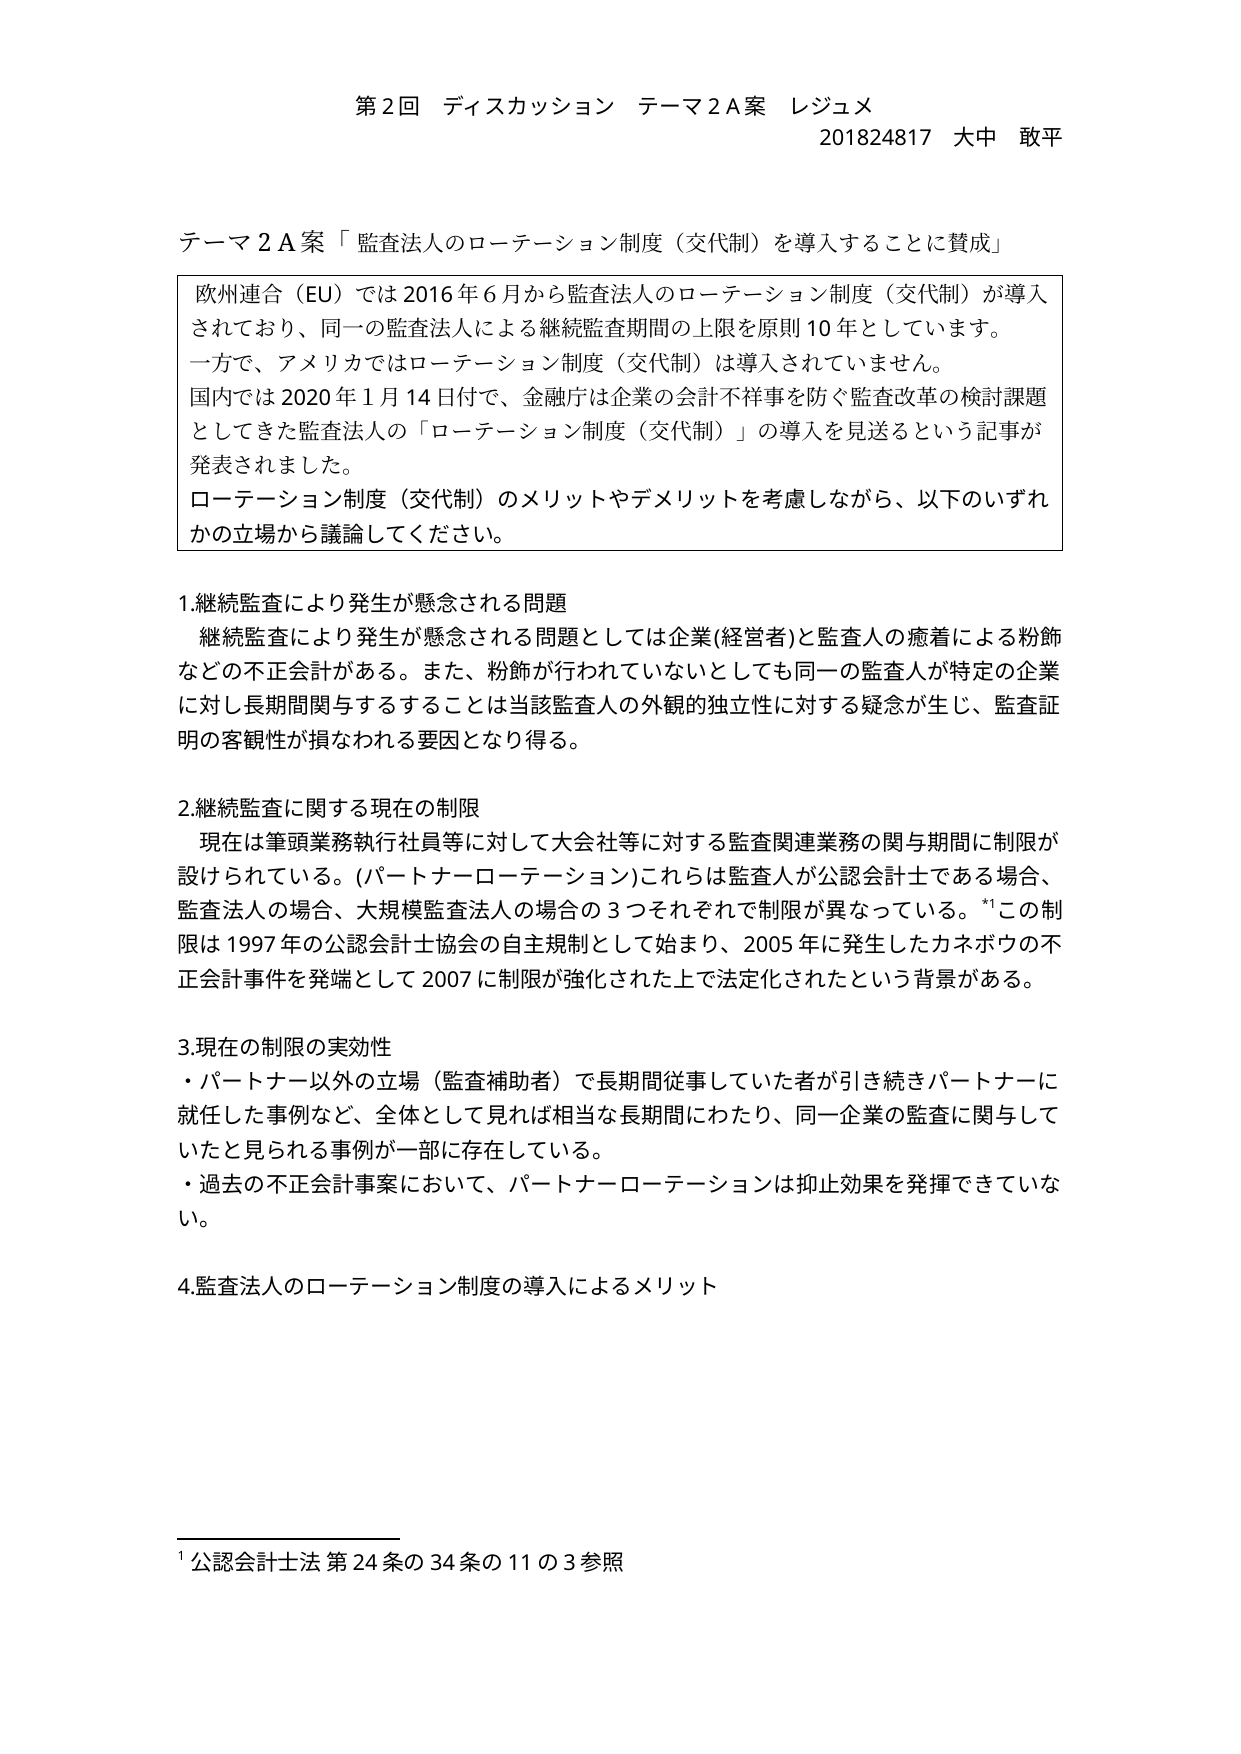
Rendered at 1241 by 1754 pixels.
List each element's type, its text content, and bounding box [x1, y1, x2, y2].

text 1.継続監査により発生が懸念される問題 [177, 585, 1063, 619]
text 4.監査法人のローテーション制度の導入によるメリット [177, 1268, 1063, 1336]
text 継続監査により発生が懸念される問題としては企業(経営者)と監査人の癒着による粉飾などの不正会計がある。また、粉飾が行われていないとしても同一の監査人が特定の企業に対し長期間関与するすることは当該監査人の外観的独立性に対する疑念が生じ、監査証明の客観性が損なわれる要因となり得る。 [177, 619, 1063, 756]
table_header 欧州連合（EU）では2016年６月から監査法人のローテーション制度（交代制）が導入されており、同一の監査法人による継続監査期間の上限を原則10 年としています。 一方で、アメリカではローテーション制度（交代制）は導入されていません。 国内では2020年１月14日付で、金融庁は企業の会計不祥事を防ぐ監査改革の検討課題としてきた監査法人の「ローテーション制度（交代制）」の導入を見送るという記事が発表されました。 ローテーション制度（交代制）のメリットやデメリットを考慮しながら、以下のいずれかの立場から議論してください。 [178, 276, 1062, 549]
text 現在は筆頭業務執行社員等に対して大会社等に対する監査関連業務の関与期間に制限が設けられている。(パートナーローテーション)これらは監査人が公認会計士である場合、監査法人の場合、大規模監査法人の場合の3つそれぞれで制限が異なっている。*この制限は1997年の公認会計士協会の自主規制として始まり、2005年に発生したカネボウの不正会計事件を発端として2007に制限が強化された上で法定化されたという背景がある。 [177, 824, 1063, 995]
text ・過去の不正会計事案において、パートナーローテーションは抑止効果を発揮できていない。 [177, 1166, 1063, 1234]
text 3.現在の制限の実効性 [177, 1029, 1063, 1063]
text ・パートナー以外の立場（監査補助者）で長期間従事していた者が引き続きパートナーに就任した事例など、全体として見れば相当な長期間にわたり、同一企業の監査に関与していたと見られる事例が一部に存在している。 [177, 1063, 1063, 1166]
text 2.継続監査に関する現在の制限 [177, 790, 1063, 824]
text テーマ2 A案「 監査法人のローテーション制度（交代制）を導入することに賛成」 [177, 207, 1063, 275]
